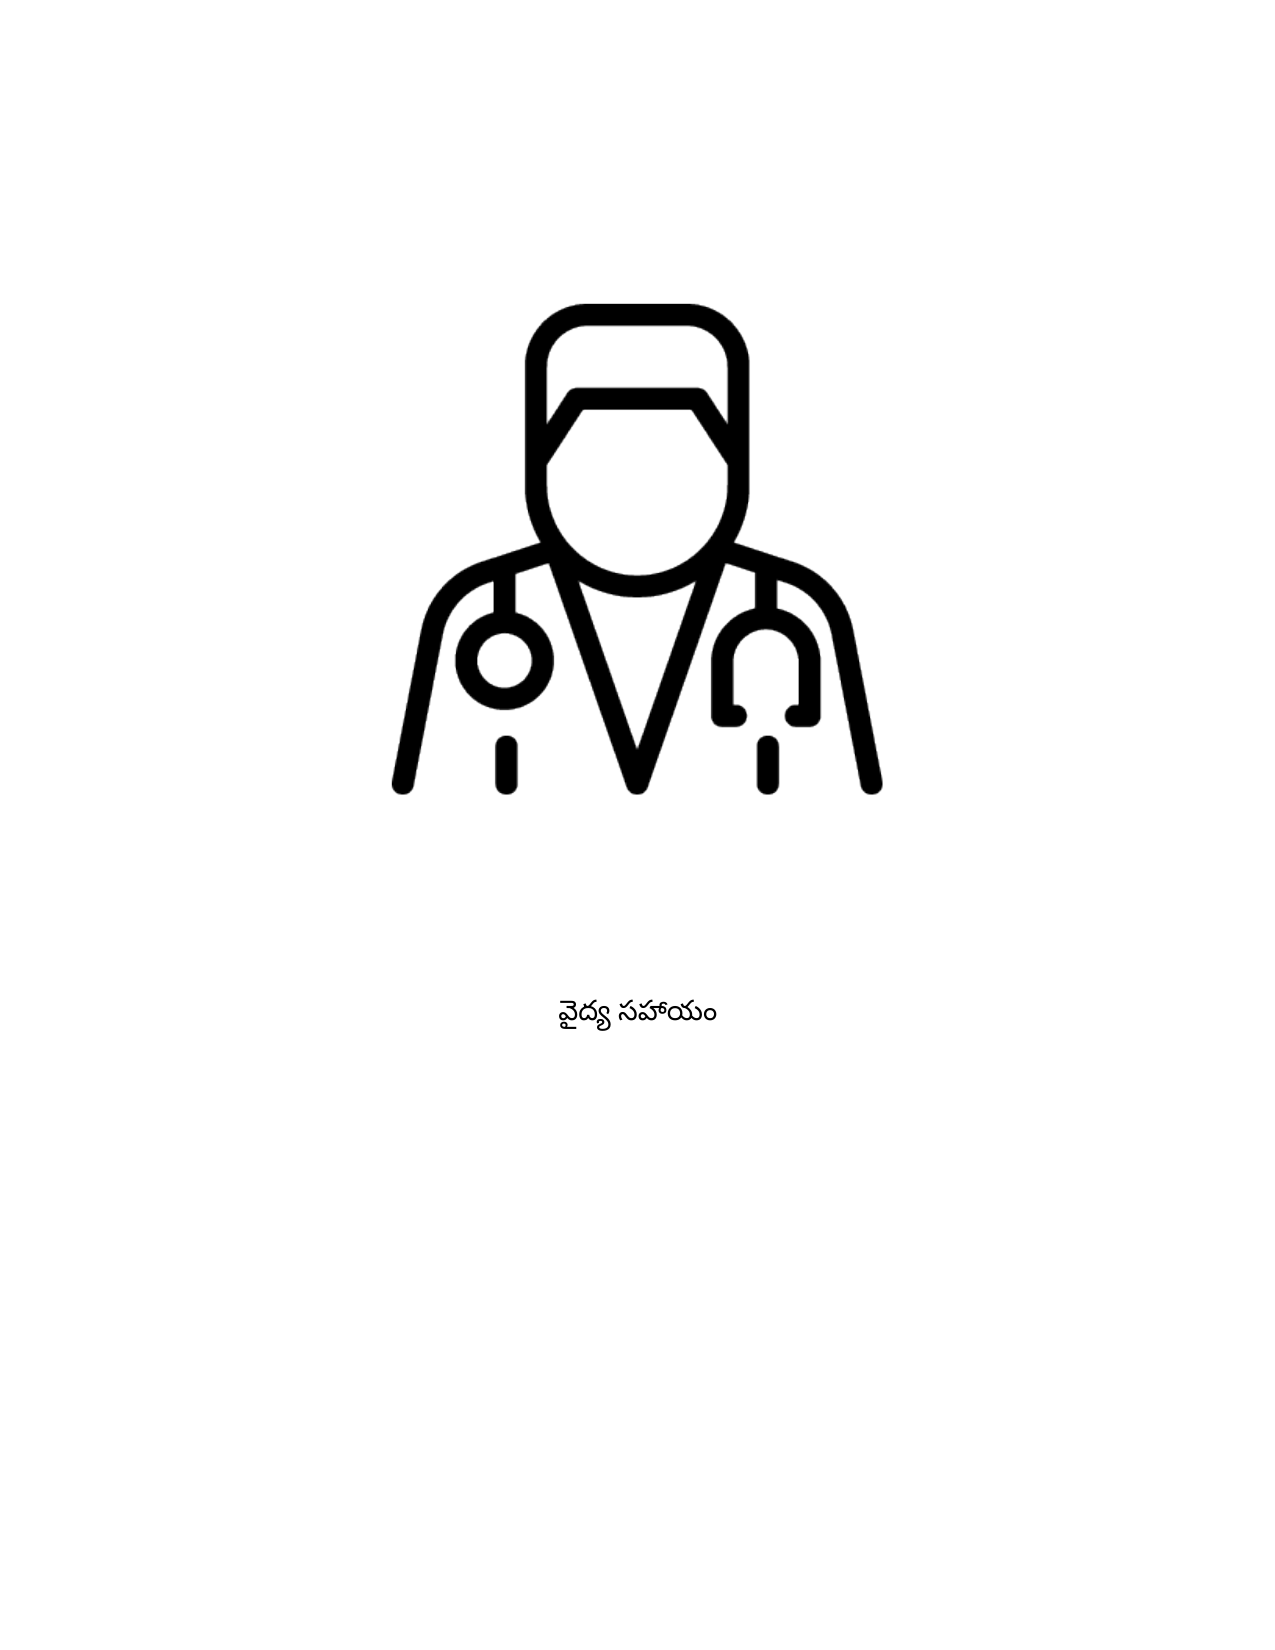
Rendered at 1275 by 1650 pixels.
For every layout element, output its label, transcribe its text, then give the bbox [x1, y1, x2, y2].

picture [237, 150, 1038, 950]
subtitle వైద్య సహాయం [150, 995, 1125, 1032]
